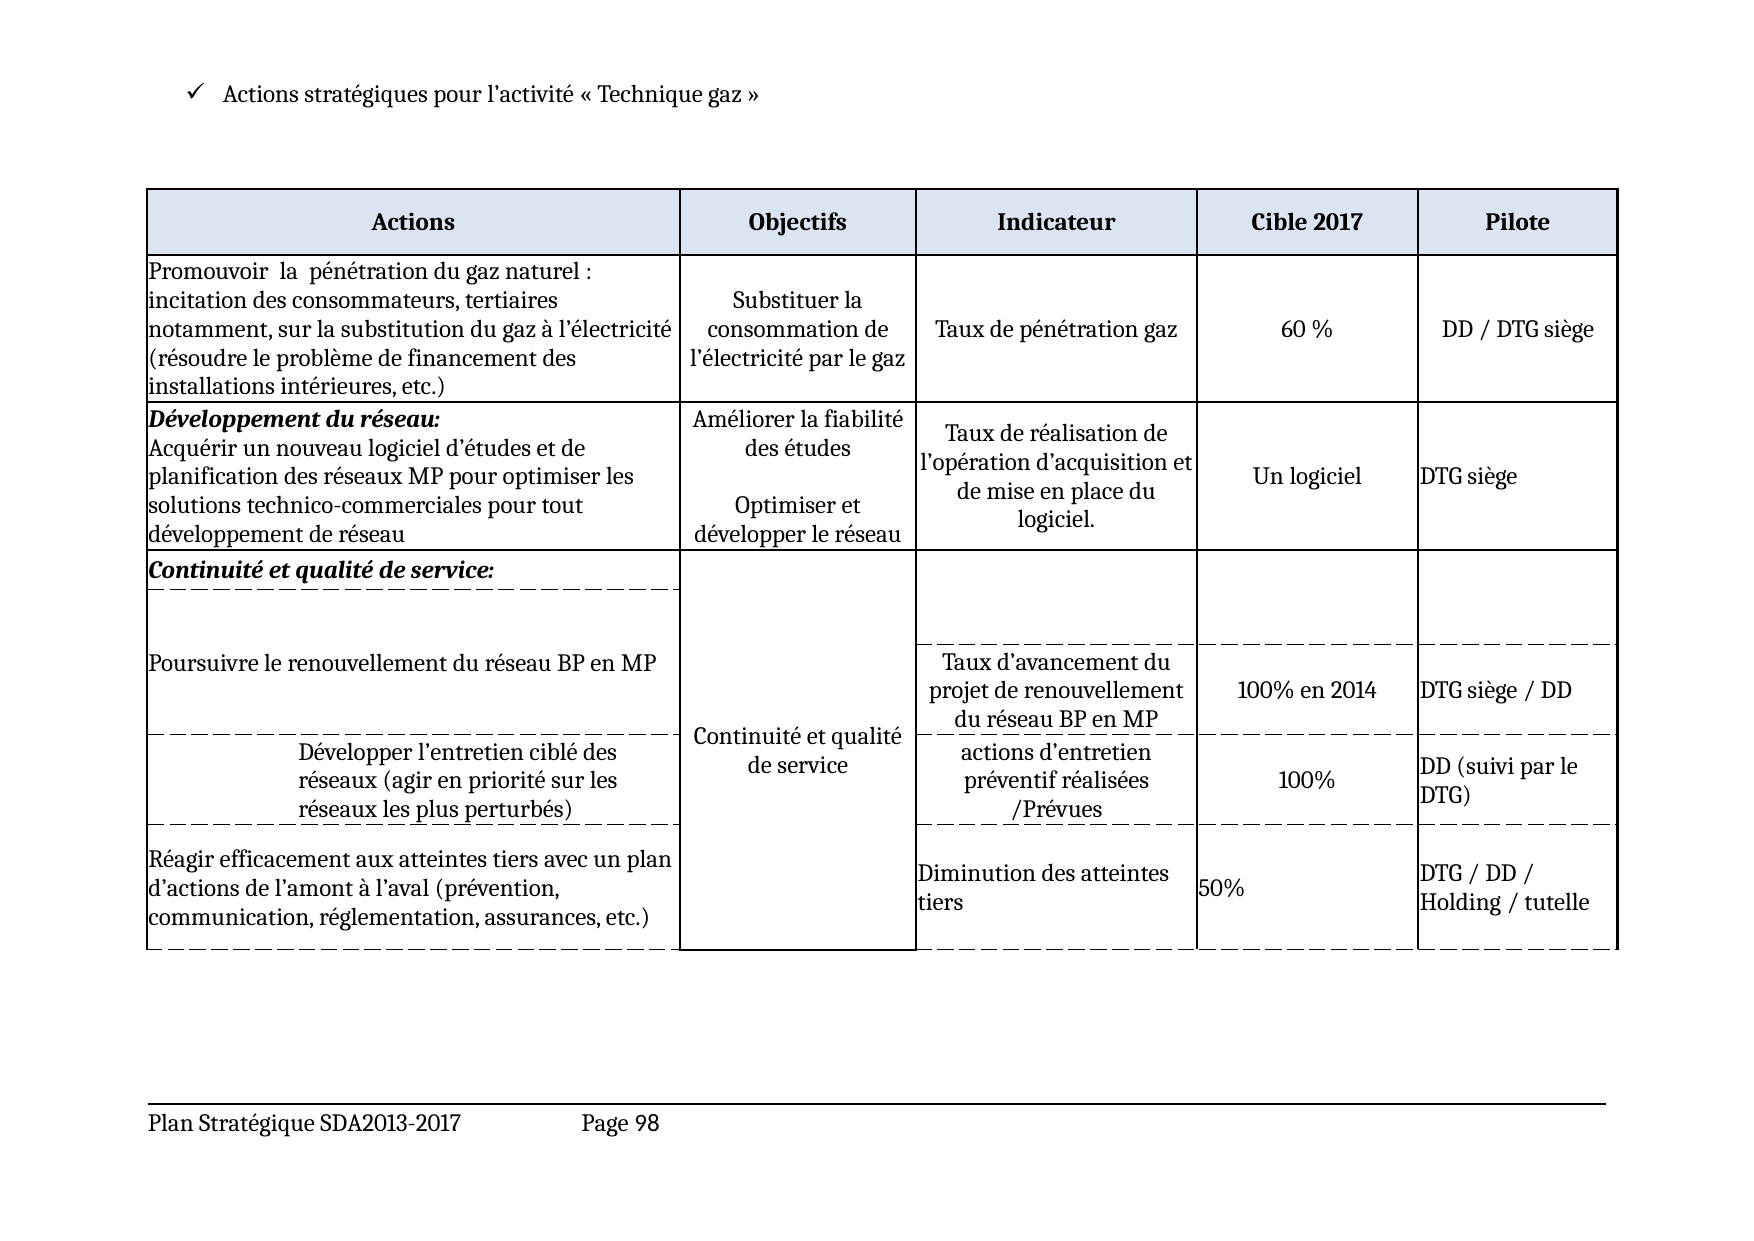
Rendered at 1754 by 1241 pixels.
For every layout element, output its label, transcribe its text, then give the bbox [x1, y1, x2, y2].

table_cell Taux de pénétration gaz [917, 256, 1196, 401]
table_cell [1198, 551, 1417, 644]
list Actions stratégiques pour l’activité « Technique gaz » [185, 80, 1606, 109]
table_cell DTG / DD / Holding / tutelle [1419, 824, 1616, 949]
table_header Pilote [1419, 190, 1616, 254]
table_cell 100% [1198, 734, 1417, 824]
table_cell Réagir efficacement aux atteintes tiers avec un plan d’actions de l’amont à l’aval (prévention, communication, réglementation, assurances, etc.) [148, 824, 679, 949]
table_header Objectifs [681, 190, 915, 254]
table_cell Taux de réalisation de l’opération d’acquisition et de mise en place du logiciel. [917, 403, 1196, 548]
table_cell Améliorer la fiabilité des études Optimiser et développer le réseau [681, 403, 915, 548]
table_cell Poursuivre le renouvellement du réseau BP en MP [148, 589, 679, 734]
table_cell Substituer la consommation de l’électricité par le gaz [681, 256, 915, 401]
table_cell DTG siège / DD [1419, 644, 1616, 734]
table_cell [1419, 551, 1616, 644]
table_cell Développement du réseau: Acquérir un nouveau logiciel d’études et de planification des réseaux MP pour optimiser les solutions technico-commerciales pour tout développement de réseau [148, 403, 679, 548]
table_cell [917, 551, 1196, 644]
table_cell Un logiciel [1198, 403, 1417, 548]
table_header Indicateur [917, 190, 1196, 254]
table_cell Diminution des atteintes tiers [917, 824, 1196, 949]
table_cell Continuité et qualité de service [681, 551, 915, 949]
table_cell Développer l’entretien ciblé des réseaux (agir en priorité sur les réseaux les plus perturbés) [148, 734, 679, 824]
table_cell 60 % [1198, 256, 1417, 401]
table_cell DD (suivi par le DTG) [1419, 734, 1616, 824]
table_cell actions d’entretien préventif réalisées /Prévues [917, 734, 1196, 824]
table_cell DTG siège [1419, 403, 1616, 548]
table_cell Continuité et qualité de service: [148, 551, 679, 589]
table_header Cible 2017 [1198, 190, 1417, 254]
table_header Actions [148, 190, 679, 254]
table_cell 50% [1198, 824, 1417, 949]
table_cell Promouvoir la pénétration du gaz naturel : incitation des consommateurs, tertiaires notamment, sur la substitution du gaz à l’électricité (résoudre le problème de financement des installations intérieures, etc.) [148, 256, 679, 401]
table_cell 100% en 2014 [1198, 644, 1417, 734]
table_cell DD / DTG siège [1419, 256, 1616, 401]
table_cell Taux d’avancement du projet de renouvellement du réseau BP en MP [917, 644, 1196, 734]
